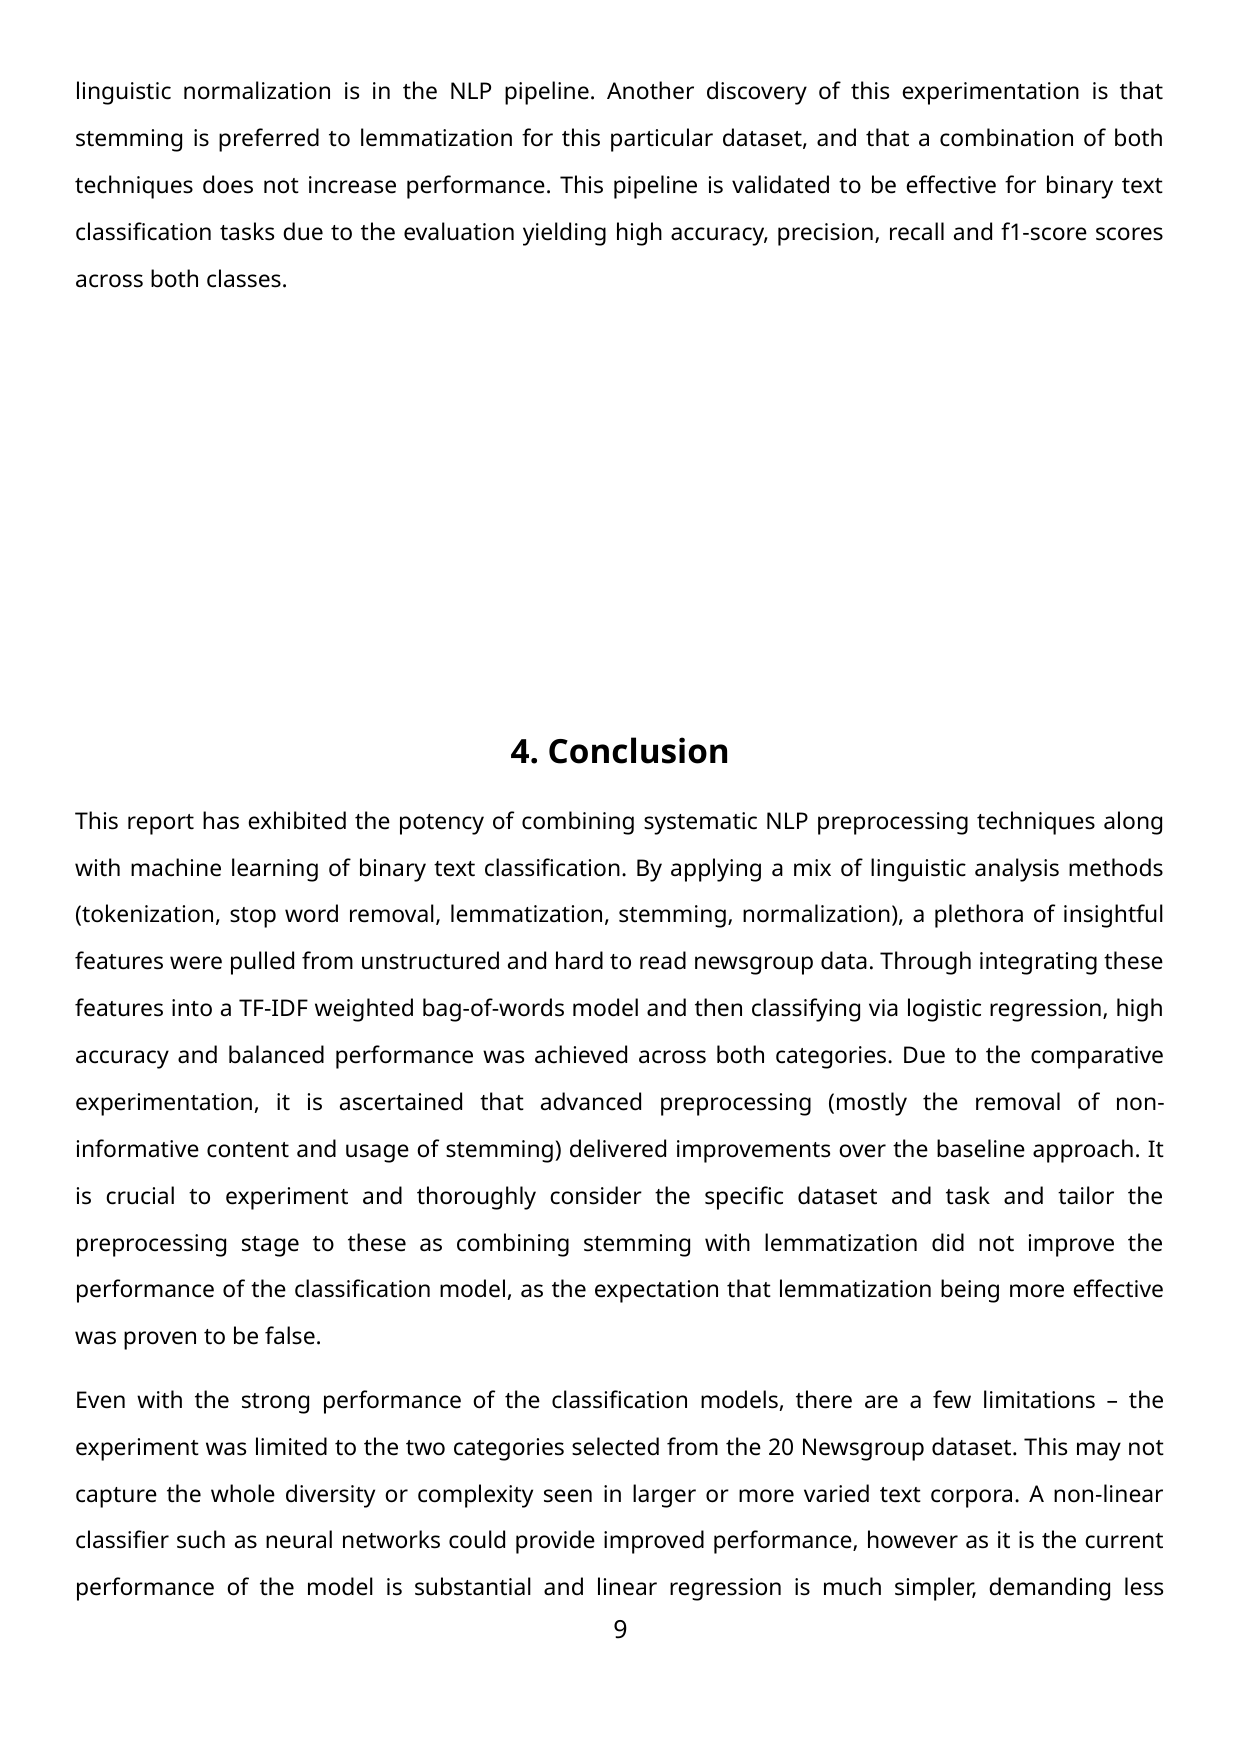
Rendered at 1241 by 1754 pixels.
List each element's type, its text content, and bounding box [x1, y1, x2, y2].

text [75, 1384, 1165, 1602]
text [75, 75, 1165, 294]
text This report has exhibited the potency of combining systematic NLP preprocessing techniques along with machine learning of binary text classification. By applying a mix of linguistic analysis methods (tokenization, stop word removal, lemmatization, stemming, normalization), a plethora of insightful features were pulled from unstructured and hard to read newsgroup data. Through integrating these features into a TF-IDF weighted bag-of-words model and then classifying via logistic regression, high accuracy and balanced performance was achieved across both categories. Due to the comparative experimentation, it is ascertained that advanced preprocessing (mostly the removal of non-informative content and usage of stemming) delivered improvements over the baseline approach. It is crucial to experiment and thoroughly consider the specific dataset and task and tailor the preprocessing stage to these as combining stemming with lemmatization did not improve the performance of the classification model, as the expectation that lemmatization being more effective was proven to be false. [75, 804, 1165, 1351]
subtitle 4. Conclusion [75, 728, 1165, 773]
